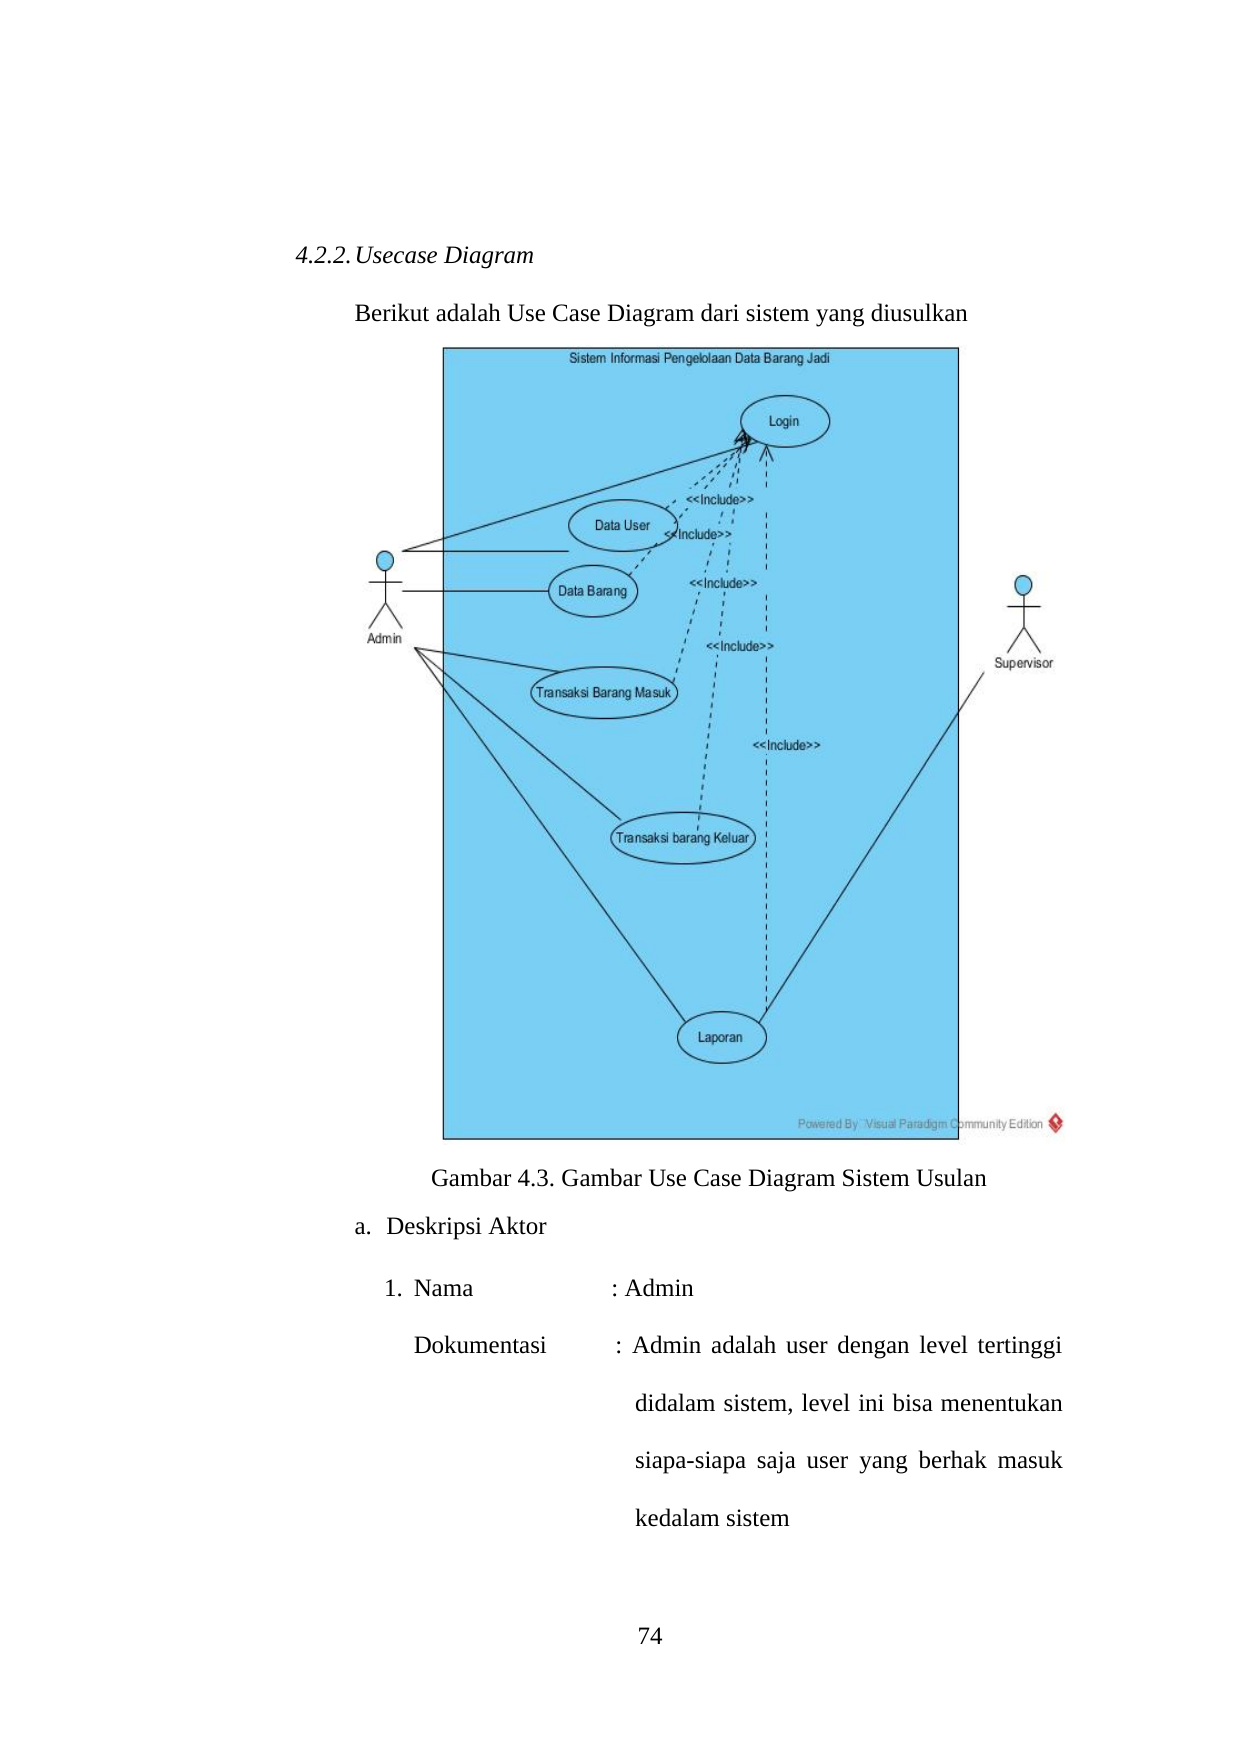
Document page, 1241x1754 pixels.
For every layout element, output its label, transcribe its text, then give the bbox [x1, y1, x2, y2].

text Dokumentasi : Admin adalah user dengan level tertinggi didalam sistem, level ini bisa menentukan siapa-siapa saja user yang berhak masuk kedalam sistem [413, 1330, 1063, 1531]
subtitle Deskripsi Aktor [354, 1211, 1063, 1240]
text Gambar 4.3. Gambar Use Case Diagram Sistem Usulan [354, 1163, 1063, 1192]
picture [354, 345, 1069, 1145]
subtitle Usecase Diagram [295, 240, 1063, 269]
text Berikut adalah Use Case Diagram dari sistem yang diusulkan [354, 298, 1063, 327]
subtitle Nama : Admin [384, 1273, 1063, 1301]
